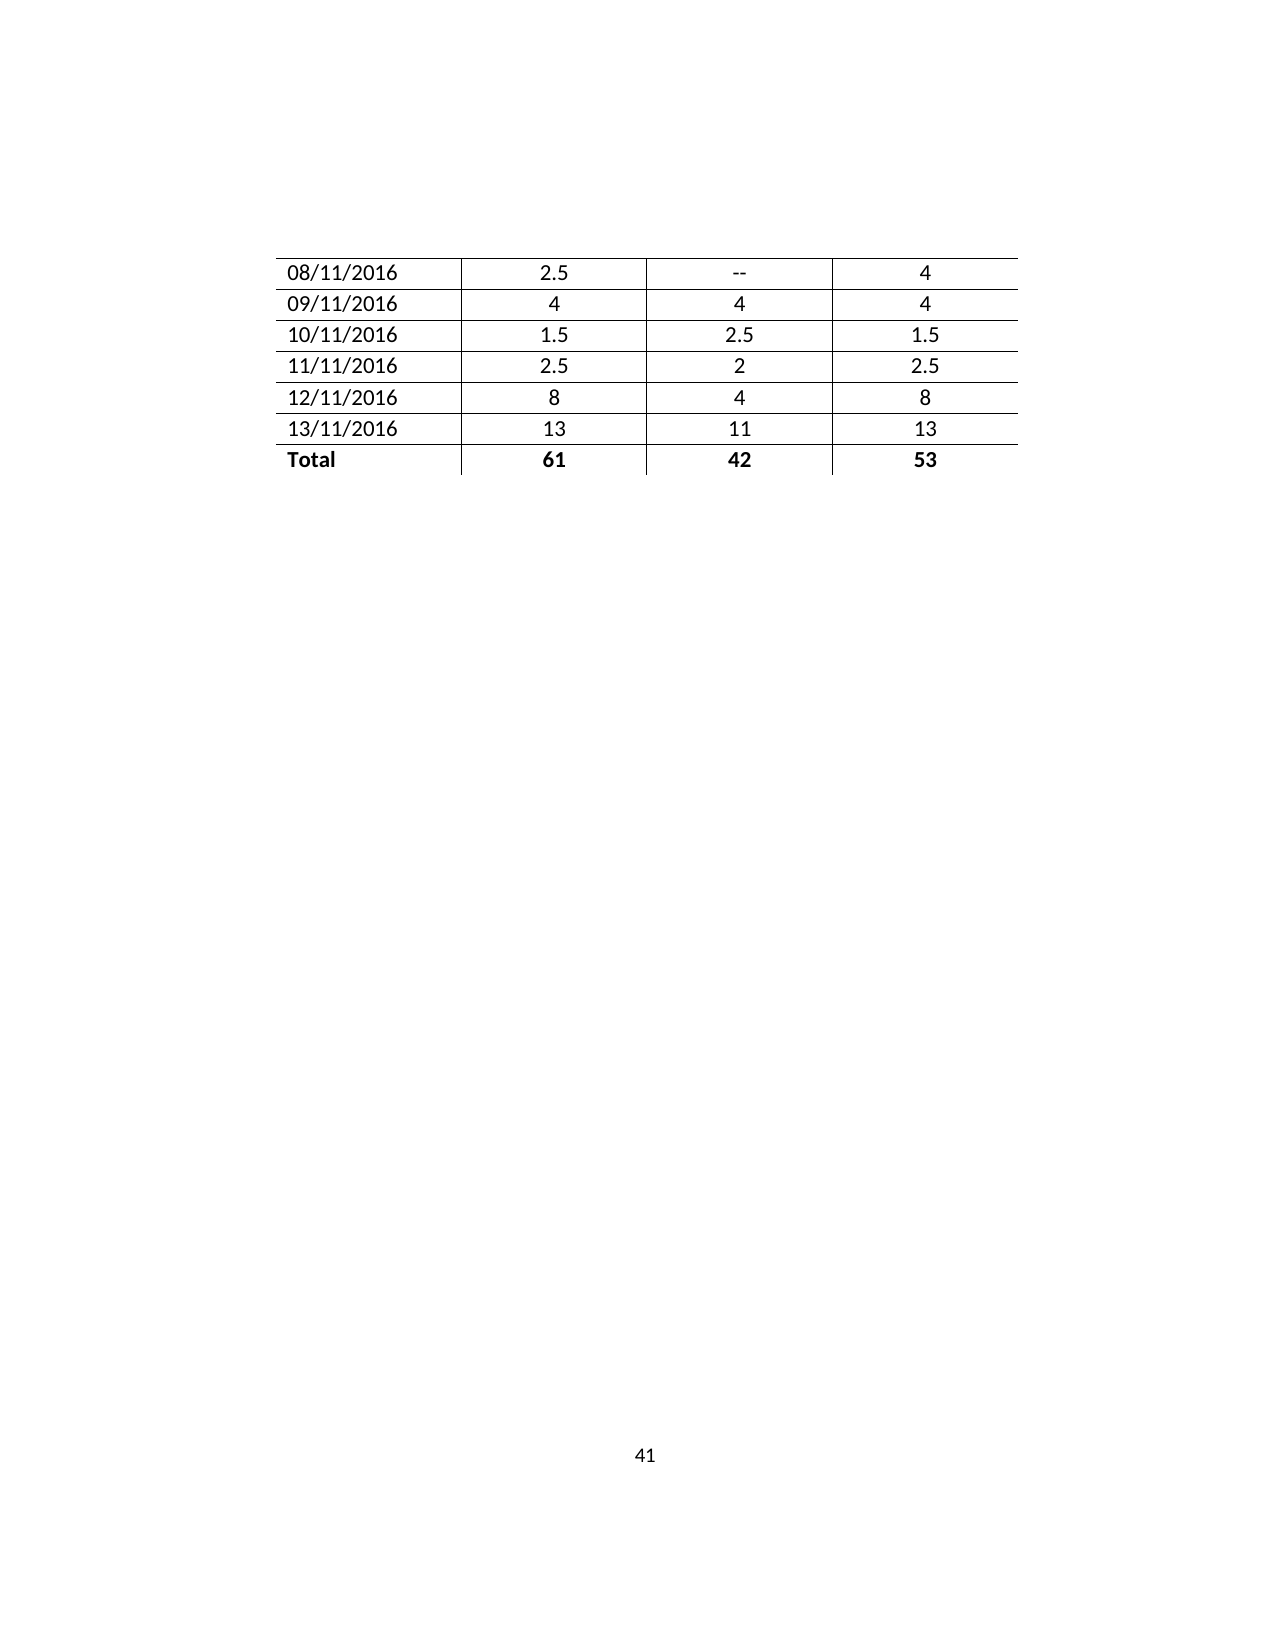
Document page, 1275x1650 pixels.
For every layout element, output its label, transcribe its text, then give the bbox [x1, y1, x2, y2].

table_cell 13 [462, 414, 646, 444]
table_cell 4 [833, 290, 1018, 319]
table_cell 2.5 [833, 352, 1018, 382]
table_cell 8 [833, 383, 1018, 413]
table_cell 11 [647, 414, 832, 444]
table_cell 2.5 [647, 321, 832, 351]
table_cell 2 [647, 352, 832, 382]
table_cell 13 [833, 414, 1018, 444]
table_cell 11/11/2016 [276, 352, 461, 382]
table_cell 4 [833, 259, 1018, 288]
table_cell -- [647, 259, 832, 288]
table_cell 8 [462, 383, 646, 413]
table_cell 1.5 [833, 321, 1018, 351]
table_cell 42 [647, 445, 832, 475]
table_cell 10/11/2016 [276, 321, 461, 351]
table_cell 12/11/2016 [276, 383, 461, 413]
table_cell 61 [462, 445, 646, 475]
table_cell 53 [833, 445, 1018, 475]
table_cell 4 [647, 290, 832, 319]
table_cell 1.5 [462, 321, 646, 351]
table_cell 2.5 [462, 352, 646, 382]
table_cell Total [276, 445, 461, 475]
table_cell 13/11/2016 [276, 414, 461, 444]
table_cell 4 [462, 290, 646, 319]
table_cell 08/11/2016 [276, 259, 461, 288]
table_cell 09/11/2016 [276, 290, 461, 319]
table_cell 4 [647, 383, 832, 413]
table_cell 2.5 [462, 259, 646, 288]
